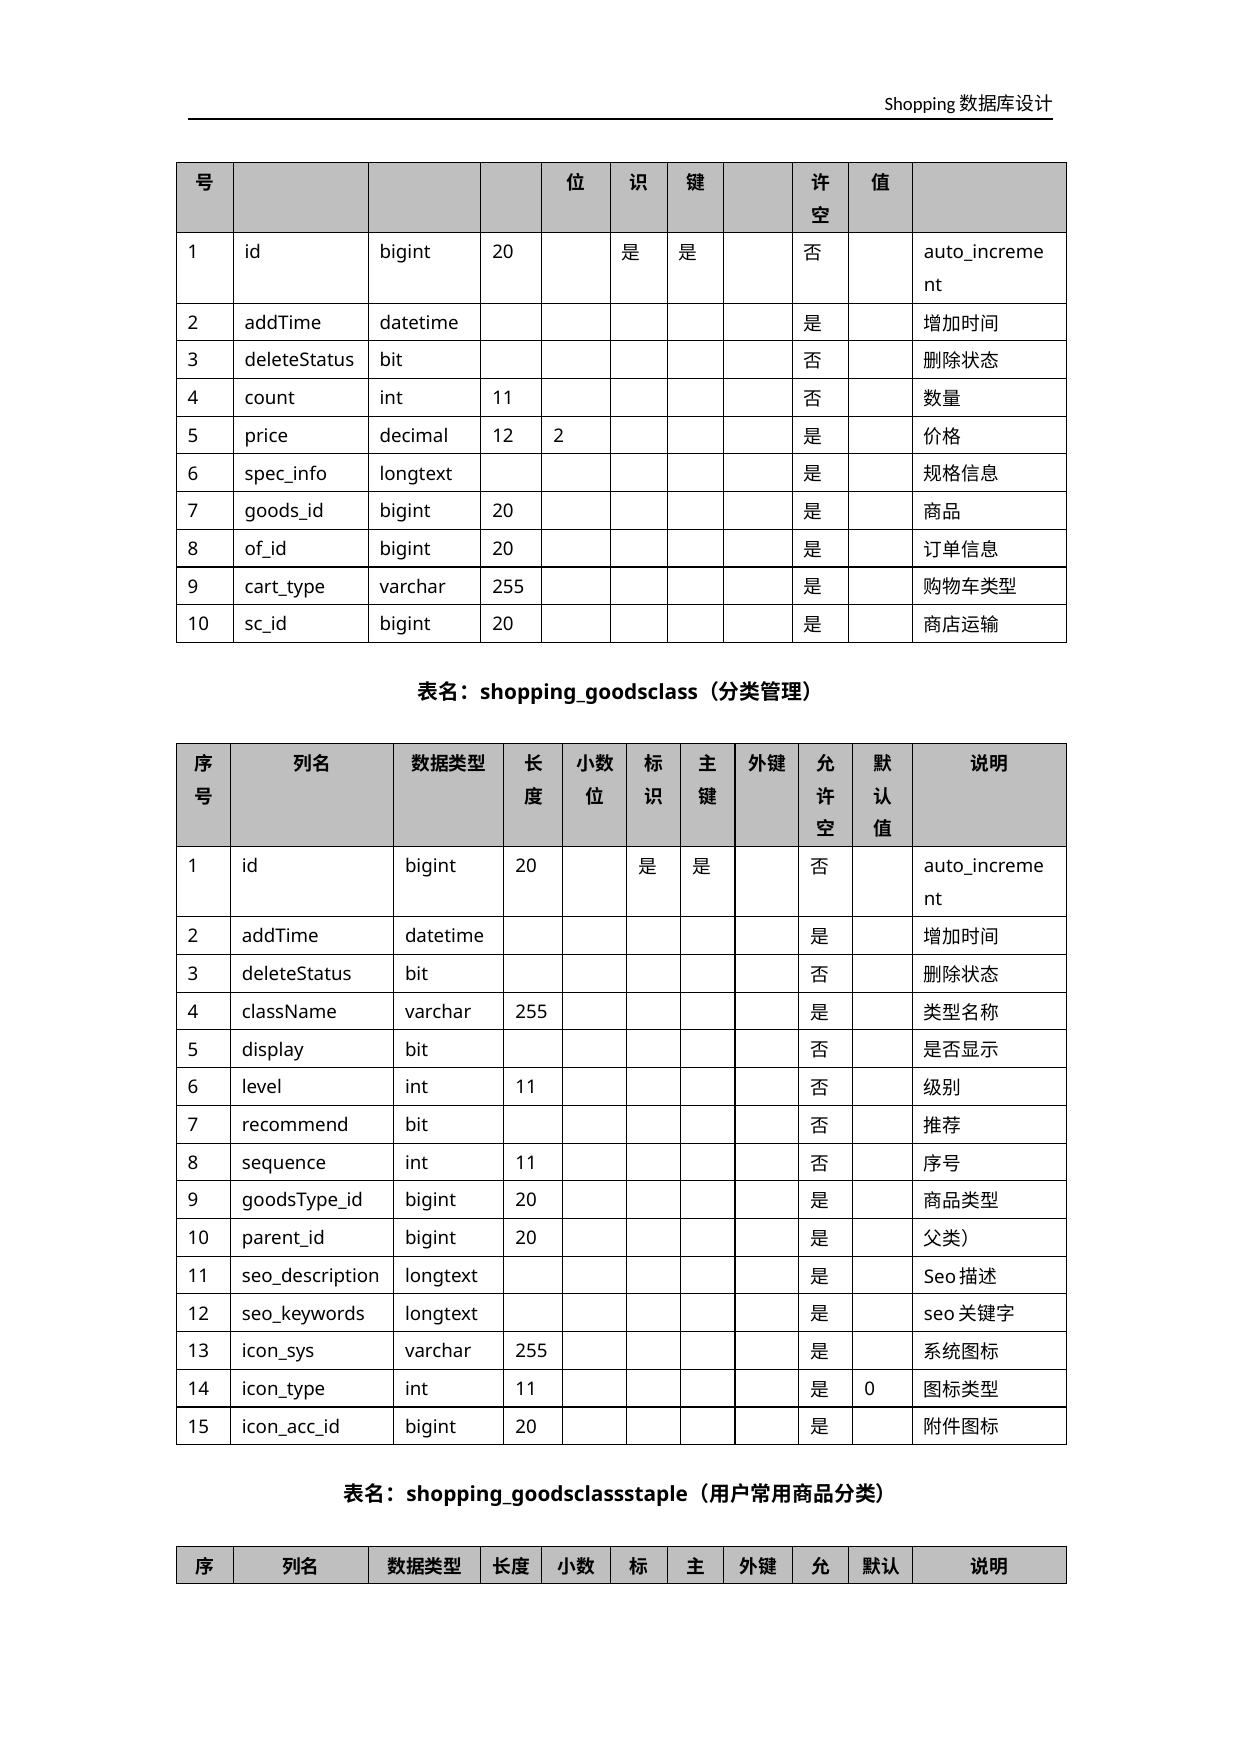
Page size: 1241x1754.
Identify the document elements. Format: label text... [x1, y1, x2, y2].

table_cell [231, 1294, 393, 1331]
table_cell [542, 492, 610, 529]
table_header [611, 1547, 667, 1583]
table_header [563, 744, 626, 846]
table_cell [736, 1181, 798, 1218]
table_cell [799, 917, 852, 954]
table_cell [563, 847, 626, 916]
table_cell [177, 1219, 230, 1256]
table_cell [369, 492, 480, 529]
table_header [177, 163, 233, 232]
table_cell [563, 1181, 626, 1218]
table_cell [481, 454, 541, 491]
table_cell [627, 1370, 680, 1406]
text 表名：shopping_goodsclassstaple（用户常用商品分类） [187, 1476, 1053, 1509]
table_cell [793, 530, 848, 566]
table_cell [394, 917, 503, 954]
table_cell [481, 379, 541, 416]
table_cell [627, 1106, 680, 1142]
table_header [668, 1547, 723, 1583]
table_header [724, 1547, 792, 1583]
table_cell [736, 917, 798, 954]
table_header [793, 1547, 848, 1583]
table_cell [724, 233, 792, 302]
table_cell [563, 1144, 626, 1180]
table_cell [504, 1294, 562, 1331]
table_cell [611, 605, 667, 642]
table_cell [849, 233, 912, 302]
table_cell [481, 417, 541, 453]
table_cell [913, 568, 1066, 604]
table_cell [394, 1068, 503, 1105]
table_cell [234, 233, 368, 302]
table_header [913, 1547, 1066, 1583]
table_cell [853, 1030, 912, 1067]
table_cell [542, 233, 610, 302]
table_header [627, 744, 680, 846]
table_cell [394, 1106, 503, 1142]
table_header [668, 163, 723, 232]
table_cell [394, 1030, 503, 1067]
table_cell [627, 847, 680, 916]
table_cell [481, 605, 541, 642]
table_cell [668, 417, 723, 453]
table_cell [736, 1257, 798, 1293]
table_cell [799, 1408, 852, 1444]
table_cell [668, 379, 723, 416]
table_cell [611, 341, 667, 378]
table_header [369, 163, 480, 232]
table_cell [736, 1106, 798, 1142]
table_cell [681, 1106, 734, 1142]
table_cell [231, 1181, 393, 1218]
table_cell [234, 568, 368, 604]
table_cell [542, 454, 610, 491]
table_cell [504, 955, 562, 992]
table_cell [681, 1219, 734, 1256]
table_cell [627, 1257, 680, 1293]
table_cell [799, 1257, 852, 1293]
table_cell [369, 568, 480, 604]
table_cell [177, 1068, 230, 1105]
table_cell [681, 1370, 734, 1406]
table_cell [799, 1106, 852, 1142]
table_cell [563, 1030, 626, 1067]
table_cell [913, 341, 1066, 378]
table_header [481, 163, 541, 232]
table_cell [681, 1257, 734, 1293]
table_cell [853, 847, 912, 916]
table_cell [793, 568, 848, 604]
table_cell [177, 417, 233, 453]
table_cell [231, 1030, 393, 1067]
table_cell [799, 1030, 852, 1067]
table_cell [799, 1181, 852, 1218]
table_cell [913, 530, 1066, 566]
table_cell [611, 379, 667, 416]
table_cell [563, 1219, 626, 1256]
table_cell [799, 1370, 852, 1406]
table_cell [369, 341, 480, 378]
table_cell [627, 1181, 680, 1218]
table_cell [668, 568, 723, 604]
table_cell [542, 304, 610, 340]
text 表名：shopping_goodsclass（分类管理） [187, 674, 1053, 707]
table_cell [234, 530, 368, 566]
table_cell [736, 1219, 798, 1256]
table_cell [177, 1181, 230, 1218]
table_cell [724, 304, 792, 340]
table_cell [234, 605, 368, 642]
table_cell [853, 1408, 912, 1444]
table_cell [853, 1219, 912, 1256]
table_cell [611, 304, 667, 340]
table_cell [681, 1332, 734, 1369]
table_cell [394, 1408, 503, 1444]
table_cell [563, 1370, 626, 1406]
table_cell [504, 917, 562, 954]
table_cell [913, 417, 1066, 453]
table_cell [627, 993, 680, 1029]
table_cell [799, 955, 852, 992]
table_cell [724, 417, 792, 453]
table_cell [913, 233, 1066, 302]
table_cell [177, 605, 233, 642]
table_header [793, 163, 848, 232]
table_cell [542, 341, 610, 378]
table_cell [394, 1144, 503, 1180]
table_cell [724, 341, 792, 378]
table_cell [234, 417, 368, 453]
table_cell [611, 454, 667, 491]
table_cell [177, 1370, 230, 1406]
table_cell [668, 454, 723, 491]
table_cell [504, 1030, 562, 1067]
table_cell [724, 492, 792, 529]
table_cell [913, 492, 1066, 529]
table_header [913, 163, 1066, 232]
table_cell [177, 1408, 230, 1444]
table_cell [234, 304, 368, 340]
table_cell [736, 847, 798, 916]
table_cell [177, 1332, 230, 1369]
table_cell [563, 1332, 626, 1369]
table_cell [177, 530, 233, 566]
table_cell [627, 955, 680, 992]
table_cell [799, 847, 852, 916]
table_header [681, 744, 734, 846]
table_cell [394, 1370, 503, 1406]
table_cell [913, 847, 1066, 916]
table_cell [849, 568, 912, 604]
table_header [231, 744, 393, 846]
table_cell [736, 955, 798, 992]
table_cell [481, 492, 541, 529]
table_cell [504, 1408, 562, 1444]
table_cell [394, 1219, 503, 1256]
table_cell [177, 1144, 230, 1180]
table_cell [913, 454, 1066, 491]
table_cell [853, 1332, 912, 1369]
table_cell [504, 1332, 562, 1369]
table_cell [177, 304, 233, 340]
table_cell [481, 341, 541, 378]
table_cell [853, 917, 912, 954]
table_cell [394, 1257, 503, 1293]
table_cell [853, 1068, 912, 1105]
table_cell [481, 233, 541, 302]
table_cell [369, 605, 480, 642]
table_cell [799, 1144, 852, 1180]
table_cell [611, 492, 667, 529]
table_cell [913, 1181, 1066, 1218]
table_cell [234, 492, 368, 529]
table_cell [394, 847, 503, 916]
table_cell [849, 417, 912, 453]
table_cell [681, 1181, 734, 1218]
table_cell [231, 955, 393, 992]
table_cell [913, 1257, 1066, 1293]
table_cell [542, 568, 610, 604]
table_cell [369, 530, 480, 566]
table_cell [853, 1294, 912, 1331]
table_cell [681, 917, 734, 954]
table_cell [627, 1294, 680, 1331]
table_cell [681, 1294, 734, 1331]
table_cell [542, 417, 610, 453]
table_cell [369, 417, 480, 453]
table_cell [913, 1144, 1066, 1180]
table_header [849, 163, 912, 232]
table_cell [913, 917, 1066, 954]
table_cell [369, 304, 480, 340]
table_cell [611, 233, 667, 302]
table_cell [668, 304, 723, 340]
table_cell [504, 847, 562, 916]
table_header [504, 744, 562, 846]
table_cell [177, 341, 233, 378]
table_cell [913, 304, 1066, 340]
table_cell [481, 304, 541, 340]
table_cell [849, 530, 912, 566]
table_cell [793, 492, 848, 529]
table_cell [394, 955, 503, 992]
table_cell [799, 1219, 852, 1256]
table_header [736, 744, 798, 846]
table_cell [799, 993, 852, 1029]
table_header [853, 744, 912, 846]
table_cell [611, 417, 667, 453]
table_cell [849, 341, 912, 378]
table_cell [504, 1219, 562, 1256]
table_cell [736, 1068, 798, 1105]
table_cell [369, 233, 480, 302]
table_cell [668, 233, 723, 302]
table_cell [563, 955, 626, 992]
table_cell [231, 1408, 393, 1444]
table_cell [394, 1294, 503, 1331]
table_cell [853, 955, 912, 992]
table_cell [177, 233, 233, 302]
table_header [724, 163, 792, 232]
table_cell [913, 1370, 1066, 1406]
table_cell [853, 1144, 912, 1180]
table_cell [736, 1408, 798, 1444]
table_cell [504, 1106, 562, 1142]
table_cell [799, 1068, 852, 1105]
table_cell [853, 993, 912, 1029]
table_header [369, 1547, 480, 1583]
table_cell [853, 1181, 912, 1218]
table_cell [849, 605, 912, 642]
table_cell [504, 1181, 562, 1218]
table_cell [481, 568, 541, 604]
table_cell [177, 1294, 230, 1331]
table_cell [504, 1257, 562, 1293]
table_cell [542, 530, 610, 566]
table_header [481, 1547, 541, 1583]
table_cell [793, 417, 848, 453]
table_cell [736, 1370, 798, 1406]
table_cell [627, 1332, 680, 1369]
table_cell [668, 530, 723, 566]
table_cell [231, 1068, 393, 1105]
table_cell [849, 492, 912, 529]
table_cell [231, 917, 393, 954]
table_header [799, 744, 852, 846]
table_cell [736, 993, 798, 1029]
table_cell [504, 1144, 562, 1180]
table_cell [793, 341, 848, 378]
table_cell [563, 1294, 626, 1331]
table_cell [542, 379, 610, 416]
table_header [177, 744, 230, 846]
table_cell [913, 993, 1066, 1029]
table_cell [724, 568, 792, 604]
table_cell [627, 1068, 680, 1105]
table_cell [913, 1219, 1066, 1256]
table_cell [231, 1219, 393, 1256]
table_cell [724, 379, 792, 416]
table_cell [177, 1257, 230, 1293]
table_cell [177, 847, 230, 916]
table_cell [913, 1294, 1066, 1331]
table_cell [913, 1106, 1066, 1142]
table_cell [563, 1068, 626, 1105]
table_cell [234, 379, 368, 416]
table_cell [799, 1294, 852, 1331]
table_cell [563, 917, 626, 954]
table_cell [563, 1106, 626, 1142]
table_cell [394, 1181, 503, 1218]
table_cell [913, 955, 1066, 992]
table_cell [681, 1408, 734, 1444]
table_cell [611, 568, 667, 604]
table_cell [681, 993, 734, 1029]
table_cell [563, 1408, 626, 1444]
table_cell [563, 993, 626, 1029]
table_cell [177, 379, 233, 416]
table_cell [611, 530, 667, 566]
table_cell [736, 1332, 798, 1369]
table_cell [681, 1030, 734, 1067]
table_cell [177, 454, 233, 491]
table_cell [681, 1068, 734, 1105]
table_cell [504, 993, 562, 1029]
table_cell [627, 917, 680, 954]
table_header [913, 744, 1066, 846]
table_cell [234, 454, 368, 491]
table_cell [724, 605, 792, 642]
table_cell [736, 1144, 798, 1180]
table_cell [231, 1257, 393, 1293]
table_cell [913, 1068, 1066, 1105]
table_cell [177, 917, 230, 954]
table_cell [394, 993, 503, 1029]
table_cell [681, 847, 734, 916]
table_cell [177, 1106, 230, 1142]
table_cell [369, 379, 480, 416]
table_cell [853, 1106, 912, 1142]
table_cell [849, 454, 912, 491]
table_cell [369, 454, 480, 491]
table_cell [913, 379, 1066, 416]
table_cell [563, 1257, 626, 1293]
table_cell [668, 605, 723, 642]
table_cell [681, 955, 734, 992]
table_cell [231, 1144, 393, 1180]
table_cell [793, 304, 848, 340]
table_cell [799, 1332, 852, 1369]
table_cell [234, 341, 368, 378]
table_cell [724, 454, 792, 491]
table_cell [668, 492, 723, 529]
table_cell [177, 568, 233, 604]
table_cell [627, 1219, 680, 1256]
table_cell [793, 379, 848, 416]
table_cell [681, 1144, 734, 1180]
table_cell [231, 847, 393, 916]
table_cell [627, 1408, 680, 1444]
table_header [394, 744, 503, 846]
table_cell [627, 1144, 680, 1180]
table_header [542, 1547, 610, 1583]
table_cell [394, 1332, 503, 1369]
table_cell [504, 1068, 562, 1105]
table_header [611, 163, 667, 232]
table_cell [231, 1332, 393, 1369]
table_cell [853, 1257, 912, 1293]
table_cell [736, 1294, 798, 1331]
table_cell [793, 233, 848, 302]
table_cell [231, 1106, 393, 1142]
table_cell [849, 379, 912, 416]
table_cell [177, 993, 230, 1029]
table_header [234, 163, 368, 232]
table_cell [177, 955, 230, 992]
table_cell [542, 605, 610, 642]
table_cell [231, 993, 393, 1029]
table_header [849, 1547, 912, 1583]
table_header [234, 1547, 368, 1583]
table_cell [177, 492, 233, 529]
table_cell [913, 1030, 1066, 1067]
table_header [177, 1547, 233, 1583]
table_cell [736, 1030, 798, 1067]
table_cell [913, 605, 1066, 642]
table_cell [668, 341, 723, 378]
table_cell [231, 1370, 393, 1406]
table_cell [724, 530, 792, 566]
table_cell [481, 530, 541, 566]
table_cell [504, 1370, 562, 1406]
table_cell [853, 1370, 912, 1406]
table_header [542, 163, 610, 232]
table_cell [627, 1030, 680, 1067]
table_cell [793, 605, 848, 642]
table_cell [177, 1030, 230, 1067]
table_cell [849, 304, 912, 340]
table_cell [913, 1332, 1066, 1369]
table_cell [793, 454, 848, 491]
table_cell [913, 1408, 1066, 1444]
